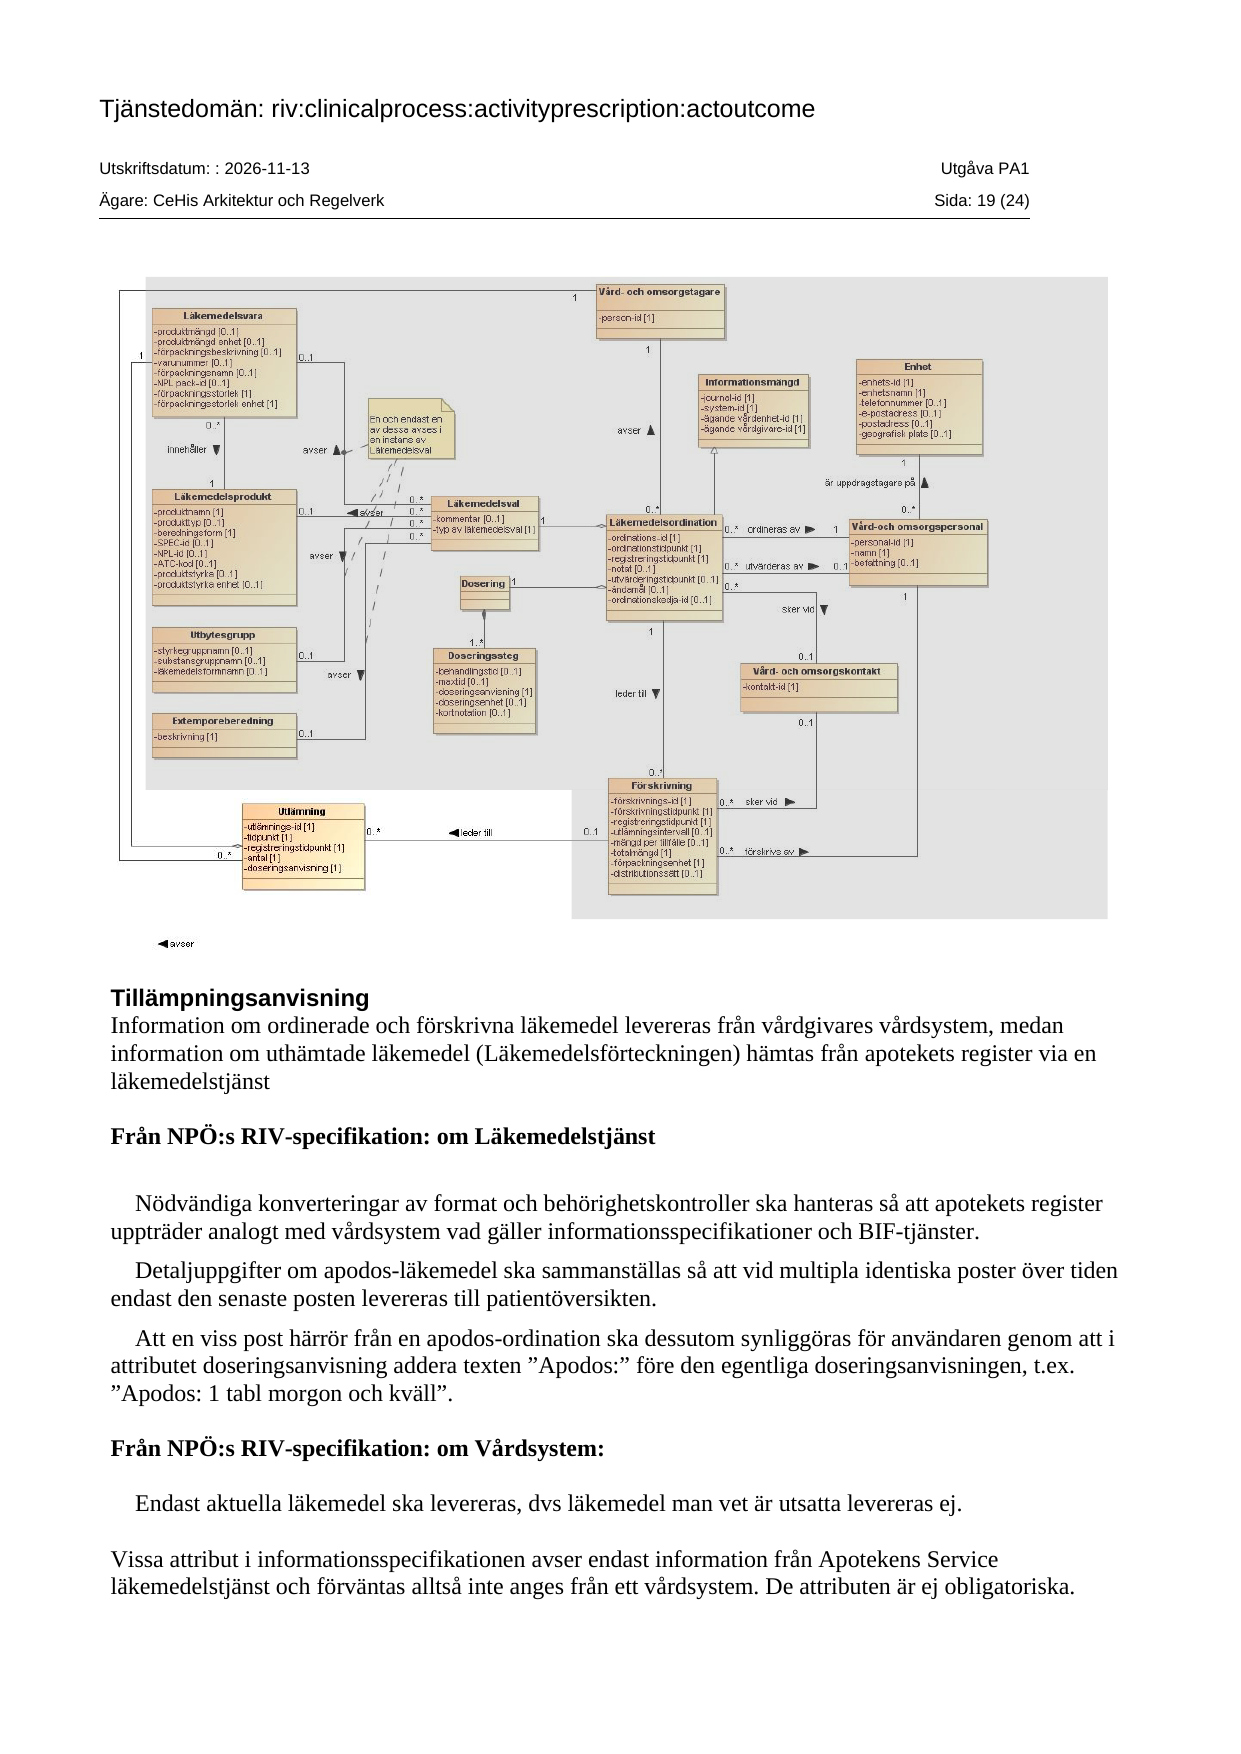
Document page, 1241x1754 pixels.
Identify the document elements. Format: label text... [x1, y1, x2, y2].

text Tillämpningsanvisning [110, 984, 1128, 1012]
text  Nödvändiga konverteringar av format och behörighetskontroller ska hanteras så att apotekets register uppträder analogt med vårdsystem vad gäller informationsspecifikationer och BIF-tjänster. [110, 1189, 1128, 1244]
text  Att en viss post härrör från en apodos-ordination ska dessutom synliggöras för användaren genom att i attributet doseringsanvisning addera texten ”Apodos:” före den egentliga doseringsanvisningen, t.ex. ”Apodos: 1 tabl morgon och kväll”. [110, 1324, 1128, 1407]
text Information om ordinerade och förskrivna läkemedel levereras från vårdgivares vårdsystem, medan information om uthämtade läkemedel (Läkemedelsförteckningen) hämtas från apotekets register via en läkemedelstjänst [110, 1012, 1128, 1094]
text Från NPÖ:s RIV-specifikation: om Läkemedelstjänst [110, 1122, 1128, 1149]
text  Endast aktuella läkemedel ska levereras, dvs läkemedel man vet är utsatta levereras ej. [110, 1489, 1128, 1517]
text  Detaljuppgifter om apodos-läkemedel ska sammanställas så att vid multipla identiska poster över tiden endast den senaste posten levereras till patientöversikten. [110, 1257, 1128, 1312]
text Från NPÖ:s RIV-specifikation: om Vårdsystem: [110, 1434, 1128, 1462]
picture [110, 276, 995, 957]
text Vissa attribut i informationsspecifikationen avser endast information från Apotekens Service läkemedelstjänst och förväntas alltså inte anges från ett vårdsystem. De attributen är ej obligatoriska. [110, 1545, 1128, 1600]
table_cell [145, 276, 995, 920]
